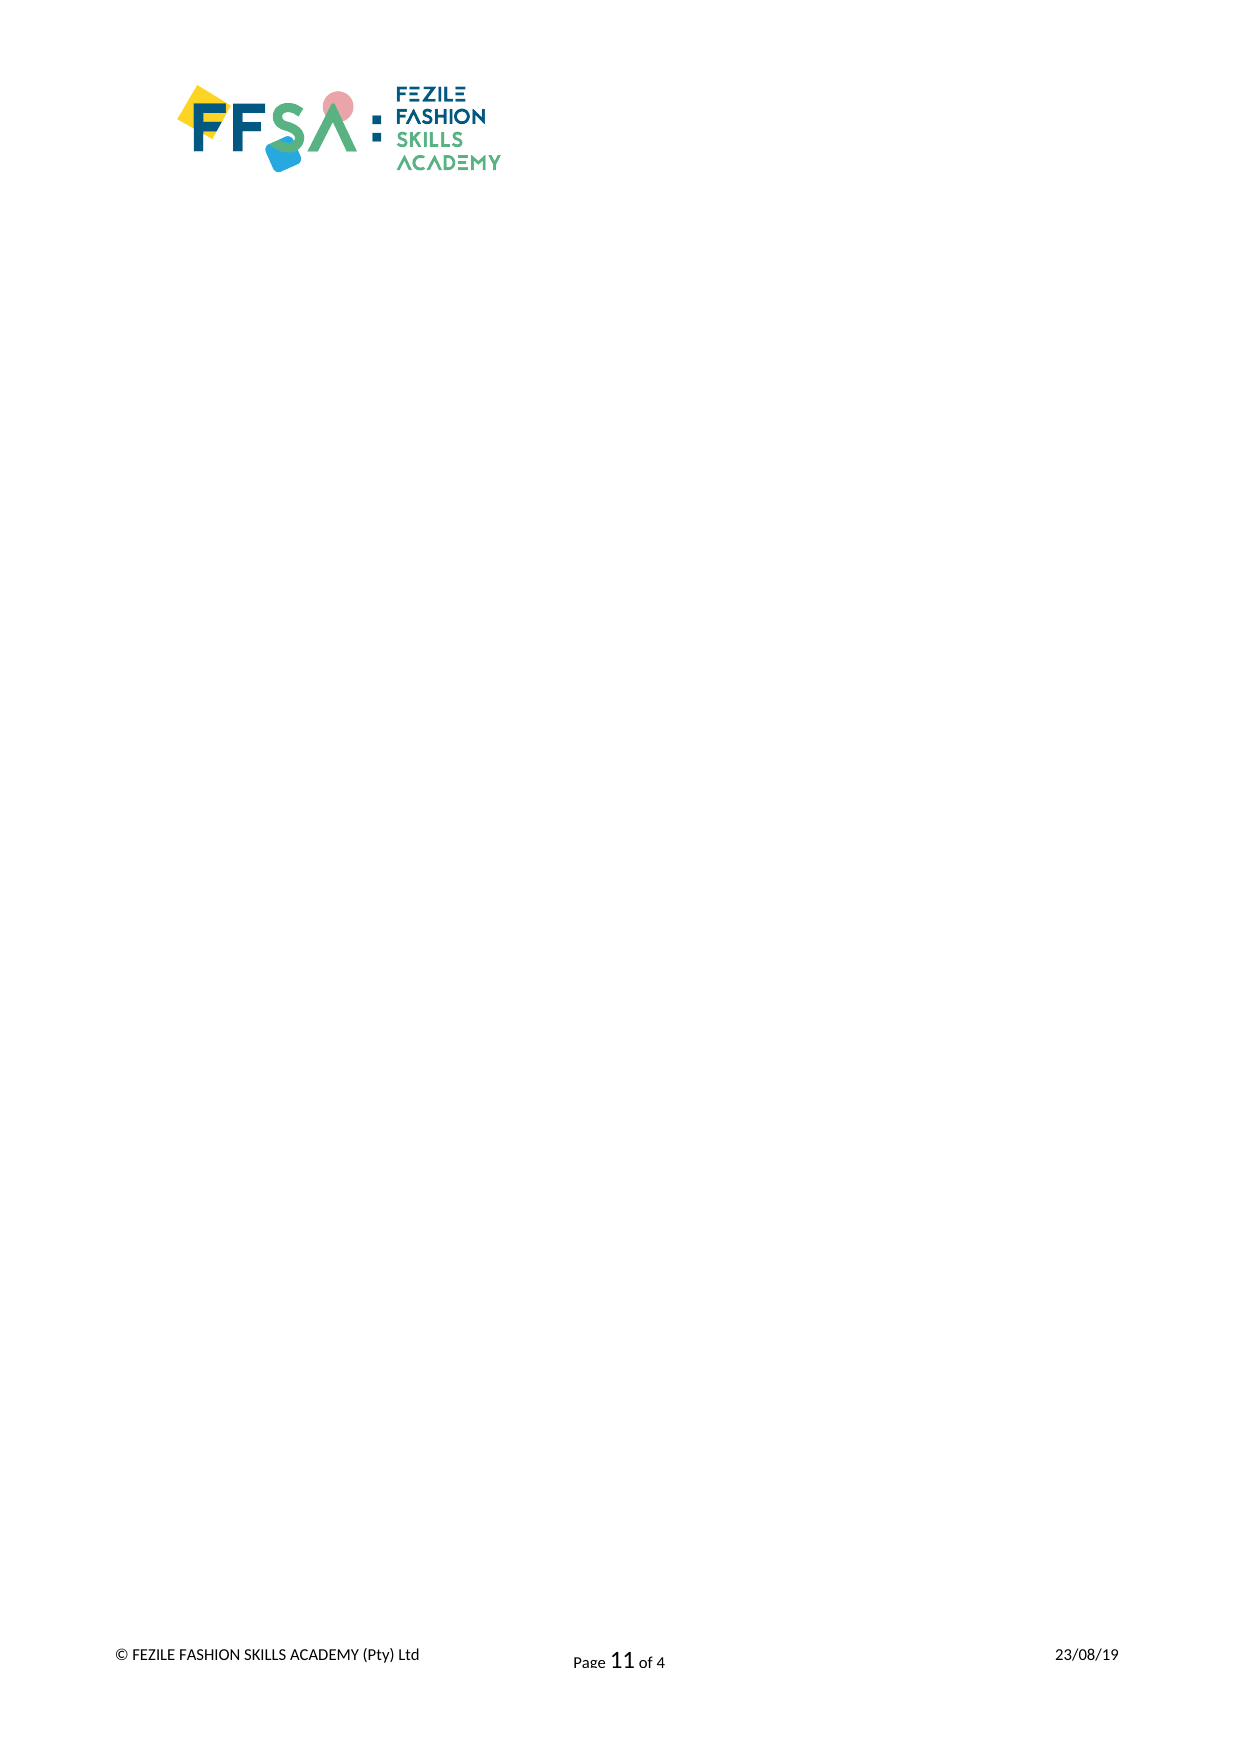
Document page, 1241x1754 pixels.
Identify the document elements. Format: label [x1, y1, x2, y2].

picture [150, 73, 528, 177]
